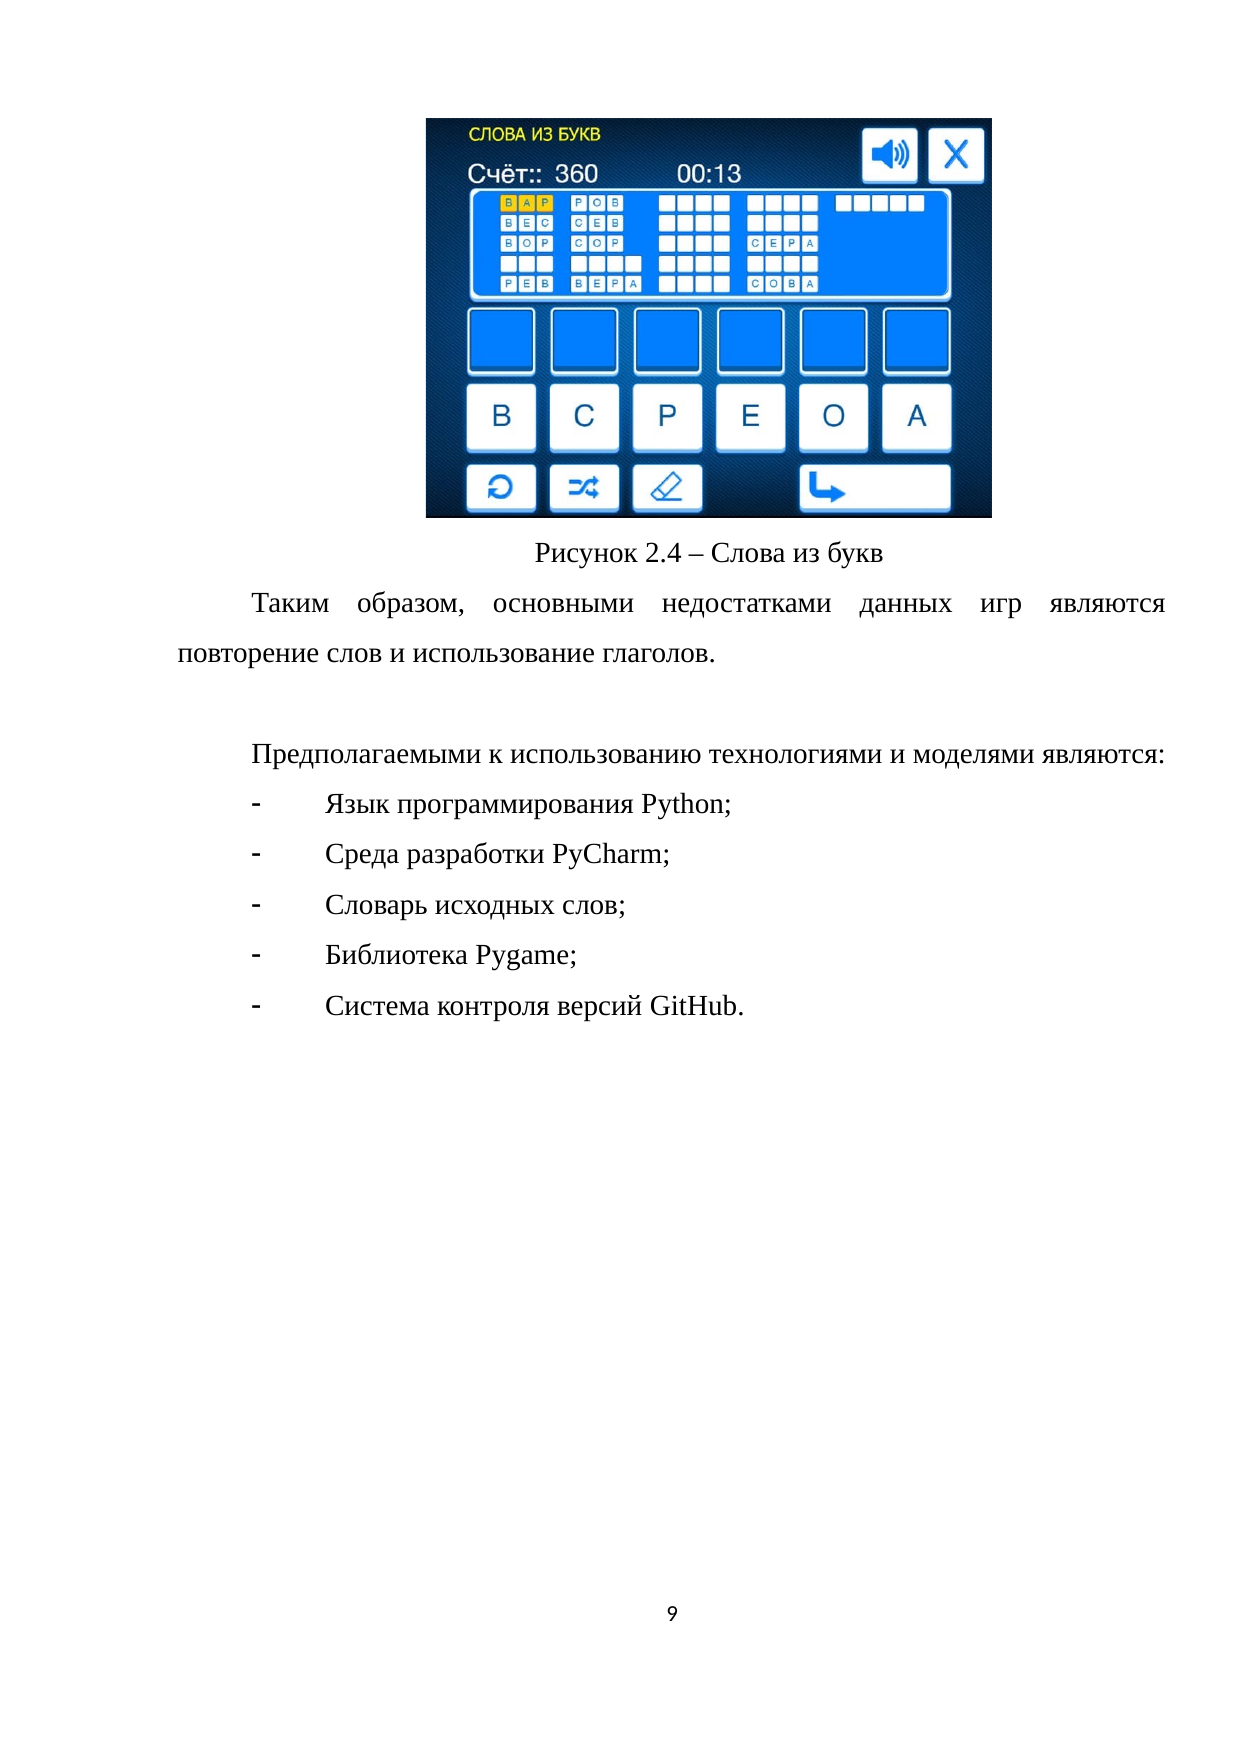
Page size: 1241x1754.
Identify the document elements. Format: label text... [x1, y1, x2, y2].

text Библиотека Pygame; [177, 937, 1167, 971]
picture [425, 118, 992, 518]
text Предполагаемыми к использованию технологиями и моделями являются: [177, 736, 1167, 769]
text Рисунок 2.4 – Слова из букв [177, 535, 1167, 568]
text Среда разработки PyCharm; [177, 837, 1167, 870]
text Таким образом, основными недостатками данных игр являются повторение слов и использование глаголов. [177, 585, 1167, 669]
text Словарь исходных слов; [177, 887, 1167, 921]
text Система контроля версий GitHub. [177, 988, 1167, 1022]
text Язык программирования Python; [177, 786, 1167, 820]
